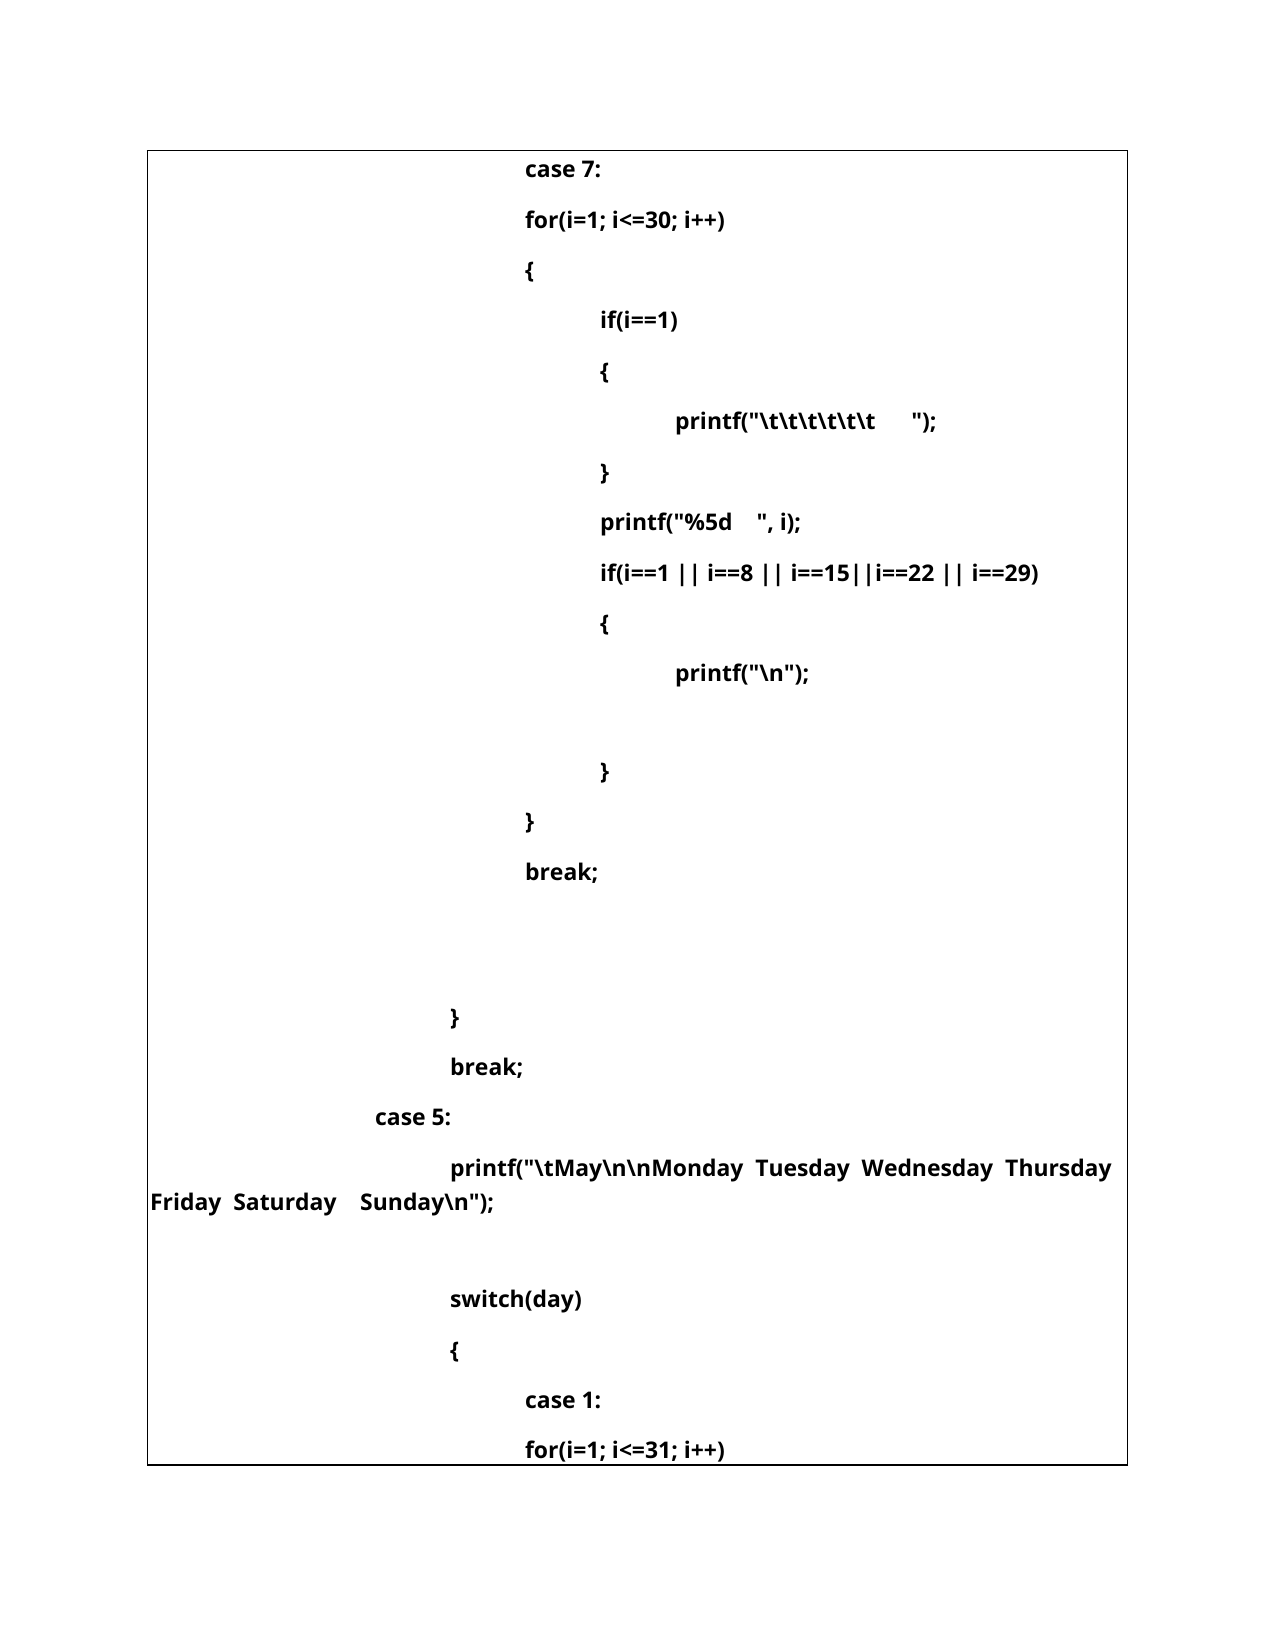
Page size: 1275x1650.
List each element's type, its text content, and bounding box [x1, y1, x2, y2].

text printf("\tMay\n\nMonday Tuesday Wednesday Thursday Friday Saturday Sunday\n"); [148, 1149, 1127, 1217]
text case 7: [148, 151, 1127, 184]
text printf("\t\t\t\t\t\t "); [148, 402, 1127, 436]
text break; [148, 1048, 1127, 1082]
text for(i=1; i<=30; i++) [148, 200, 1127, 235]
text { [148, 1330, 1127, 1365]
text { [148, 251, 1127, 285]
text { [148, 604, 1127, 638]
text if(i==1) [148, 301, 1127, 336]
text for(i=1; i<=31; i++) [148, 1431, 1127, 1464]
text if(i==1 || i==8 || i==15||i==22 || i==29) [148, 553, 1127, 588]
text case 1: [148, 1381, 1127, 1415]
text printf("%5d ", i); [148, 503, 1127, 537]
text } [148, 802, 1127, 837]
text } [148, 452, 1127, 487]
text break; [148, 853, 1127, 887]
text printf("\n"); [148, 654, 1127, 688]
text } [148, 997, 1127, 1032]
text case 5: [148, 1098, 1127, 1133]
text } [148, 752, 1127, 786]
text switch(day) [148, 1280, 1127, 1314]
text { [148, 352, 1127, 386]
